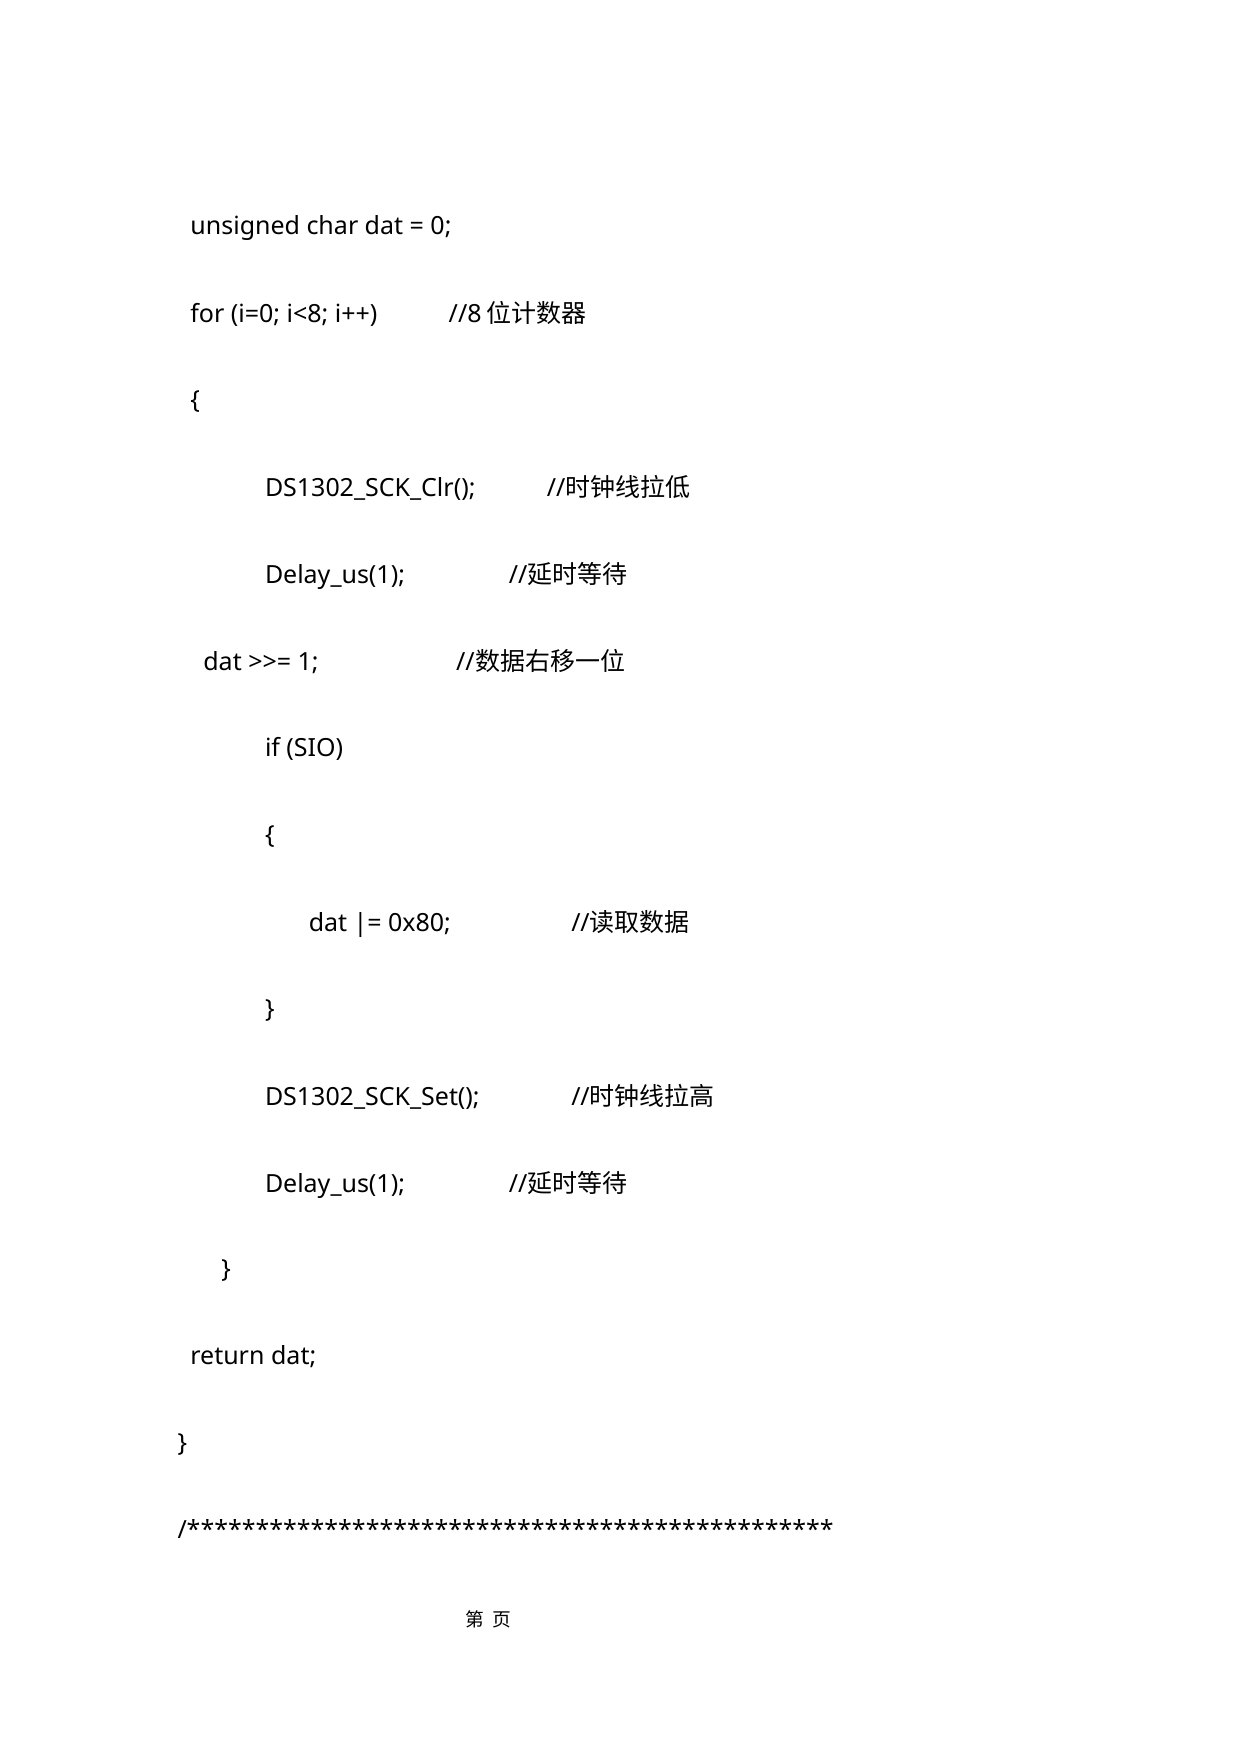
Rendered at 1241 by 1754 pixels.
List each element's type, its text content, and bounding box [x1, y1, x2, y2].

text } [177, 1236, 1053, 1301]
text for (i=0; i<8; i++) //8位计数器 [177, 279, 1053, 344]
text return dat; [177, 1322, 1053, 1387]
text Delay_us(1); //延时等待 [177, 540, 1053, 605]
text dat >>= 1; //数据右移一位 [177, 627, 1053, 692]
text } [177, 975, 1053, 1040]
text if (SIO) [177, 714, 1053, 779]
text unsigned char dat = 0; [177, 192, 1053, 257]
text { [177, 366, 1053, 431]
text DS1302_SCK_Clr(); //时钟线拉低 [177, 453, 1053, 518]
text Delay_us(1); //延时等待 [177, 1149, 1053, 1214]
text } [177, 1409, 1053, 1474]
text DS1302_SCK_Set(); //时钟线拉高 [177, 1062, 1053, 1127]
text dat |= 0x80; //读取数据 [177, 888, 1053, 953]
text /*********************************************** [177, 1496, 1053, 1561]
text { [177, 801, 1053, 866]
